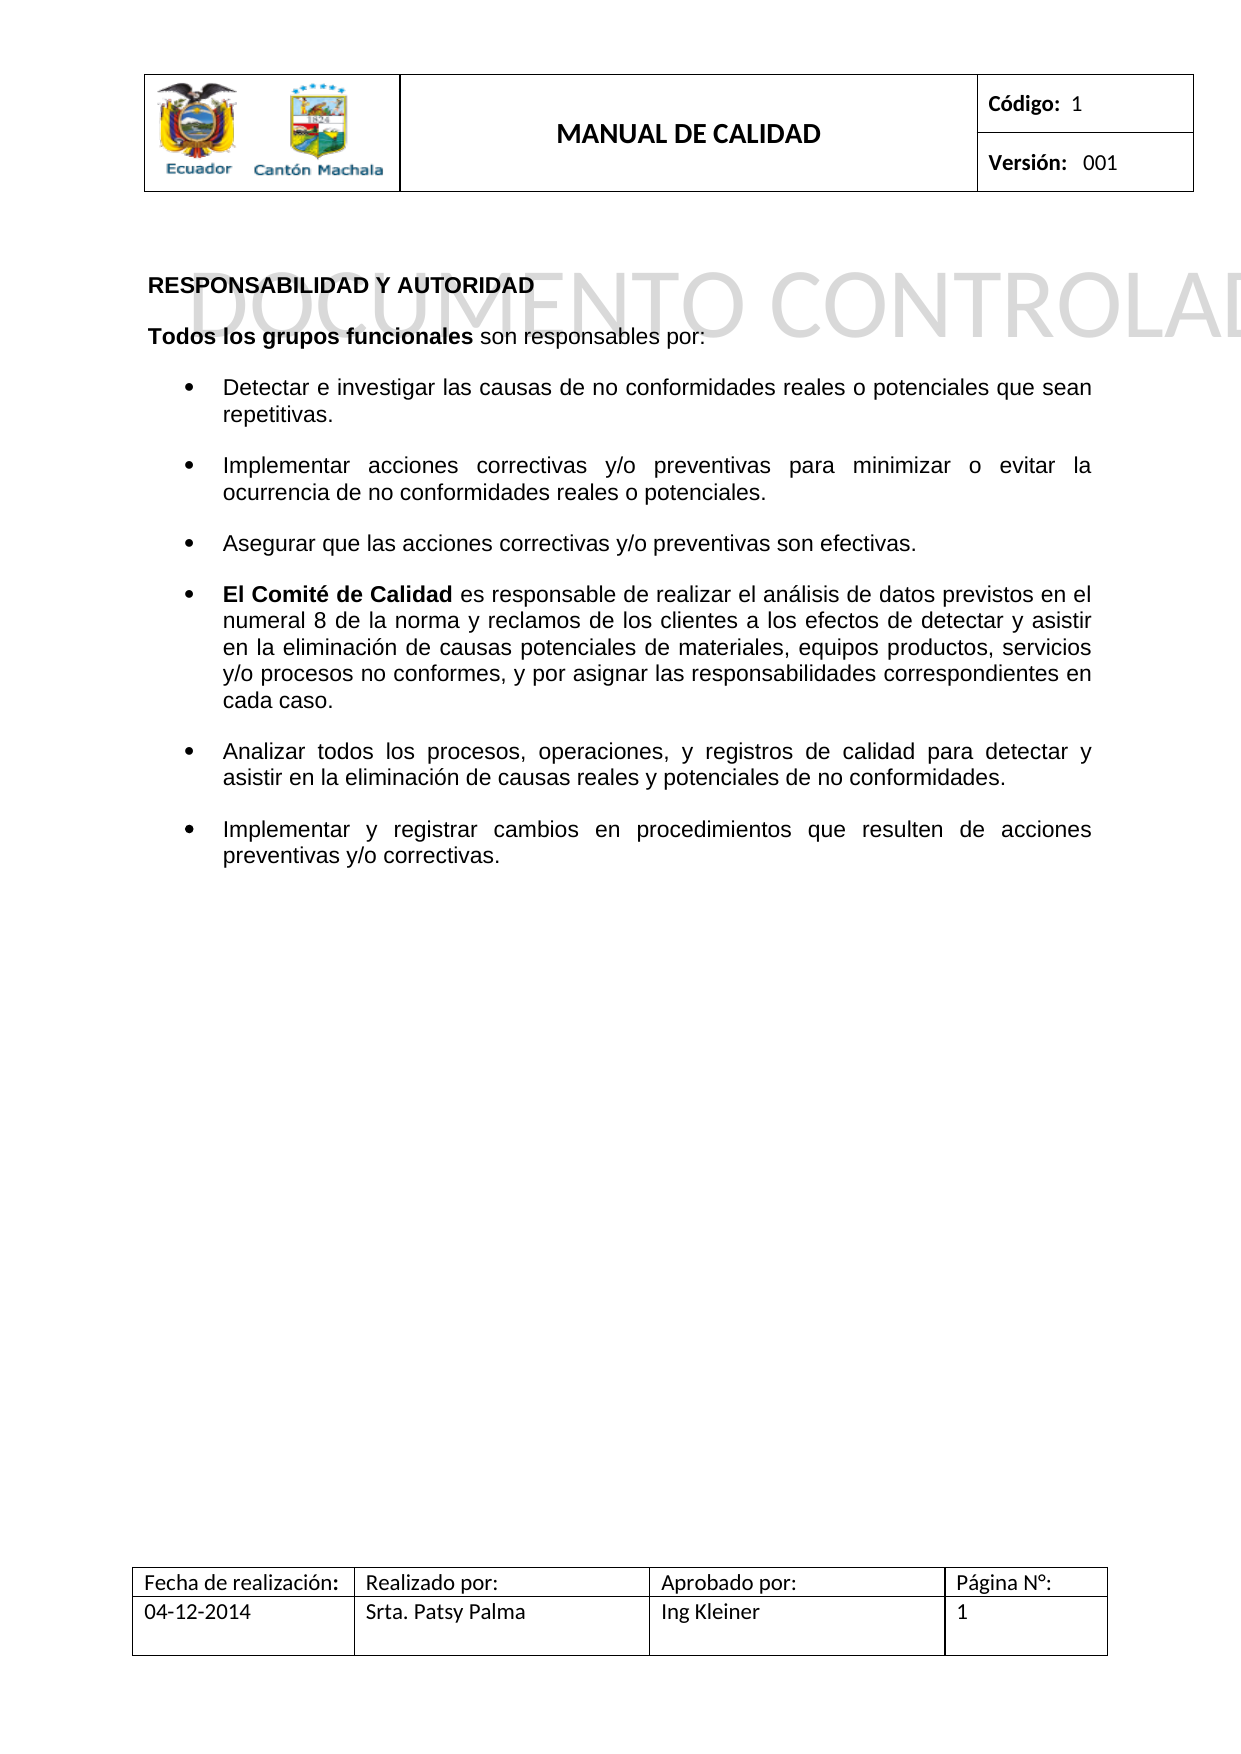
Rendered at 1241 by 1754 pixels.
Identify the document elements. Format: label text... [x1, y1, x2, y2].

list Implementar y registrar cambios en procedimientos que resulten de acciones preventivas y/o correctivas. [185, 816, 1092, 868]
list Detectar e investigar las causas de no conformidades reales o potenciales que sean repetitivas. [185, 374, 1092, 427]
text RESPONSABILIDAD Y AUTORIDAD [148, 272, 1092, 298]
list Analizar todos los procesos, operaciones, y registros de calidad para detectar y asistir en la eliminación de causas reales y potenciales de no conformidades. [185, 738, 1092, 791]
text Todos los grupos funcionales son responsables por: [148, 323, 1092, 349]
list Implementar acciones correctivas y/o preventivas para minimizar o evitar la ocurrencia de no conformidades reales o potenciales. [185, 452, 1092, 505]
list Asegurar que las acciones correctivas y/o preventivas son efectivas. [185, 530, 1092, 556]
list El Comité de Calidad es responsable de realizar el análisis de datos previstos en el numeral 8 de la norma y reclamos de los clientes a los efectos de detectar y asistir en la eliminación de causas potenciales de materiales, equipos productos, servicios y/o procesos no conformes, y por asignar las responsabilidades correspondientes en cada caso. [185, 581, 1092, 713]
picture [156, 75, 389, 182]
